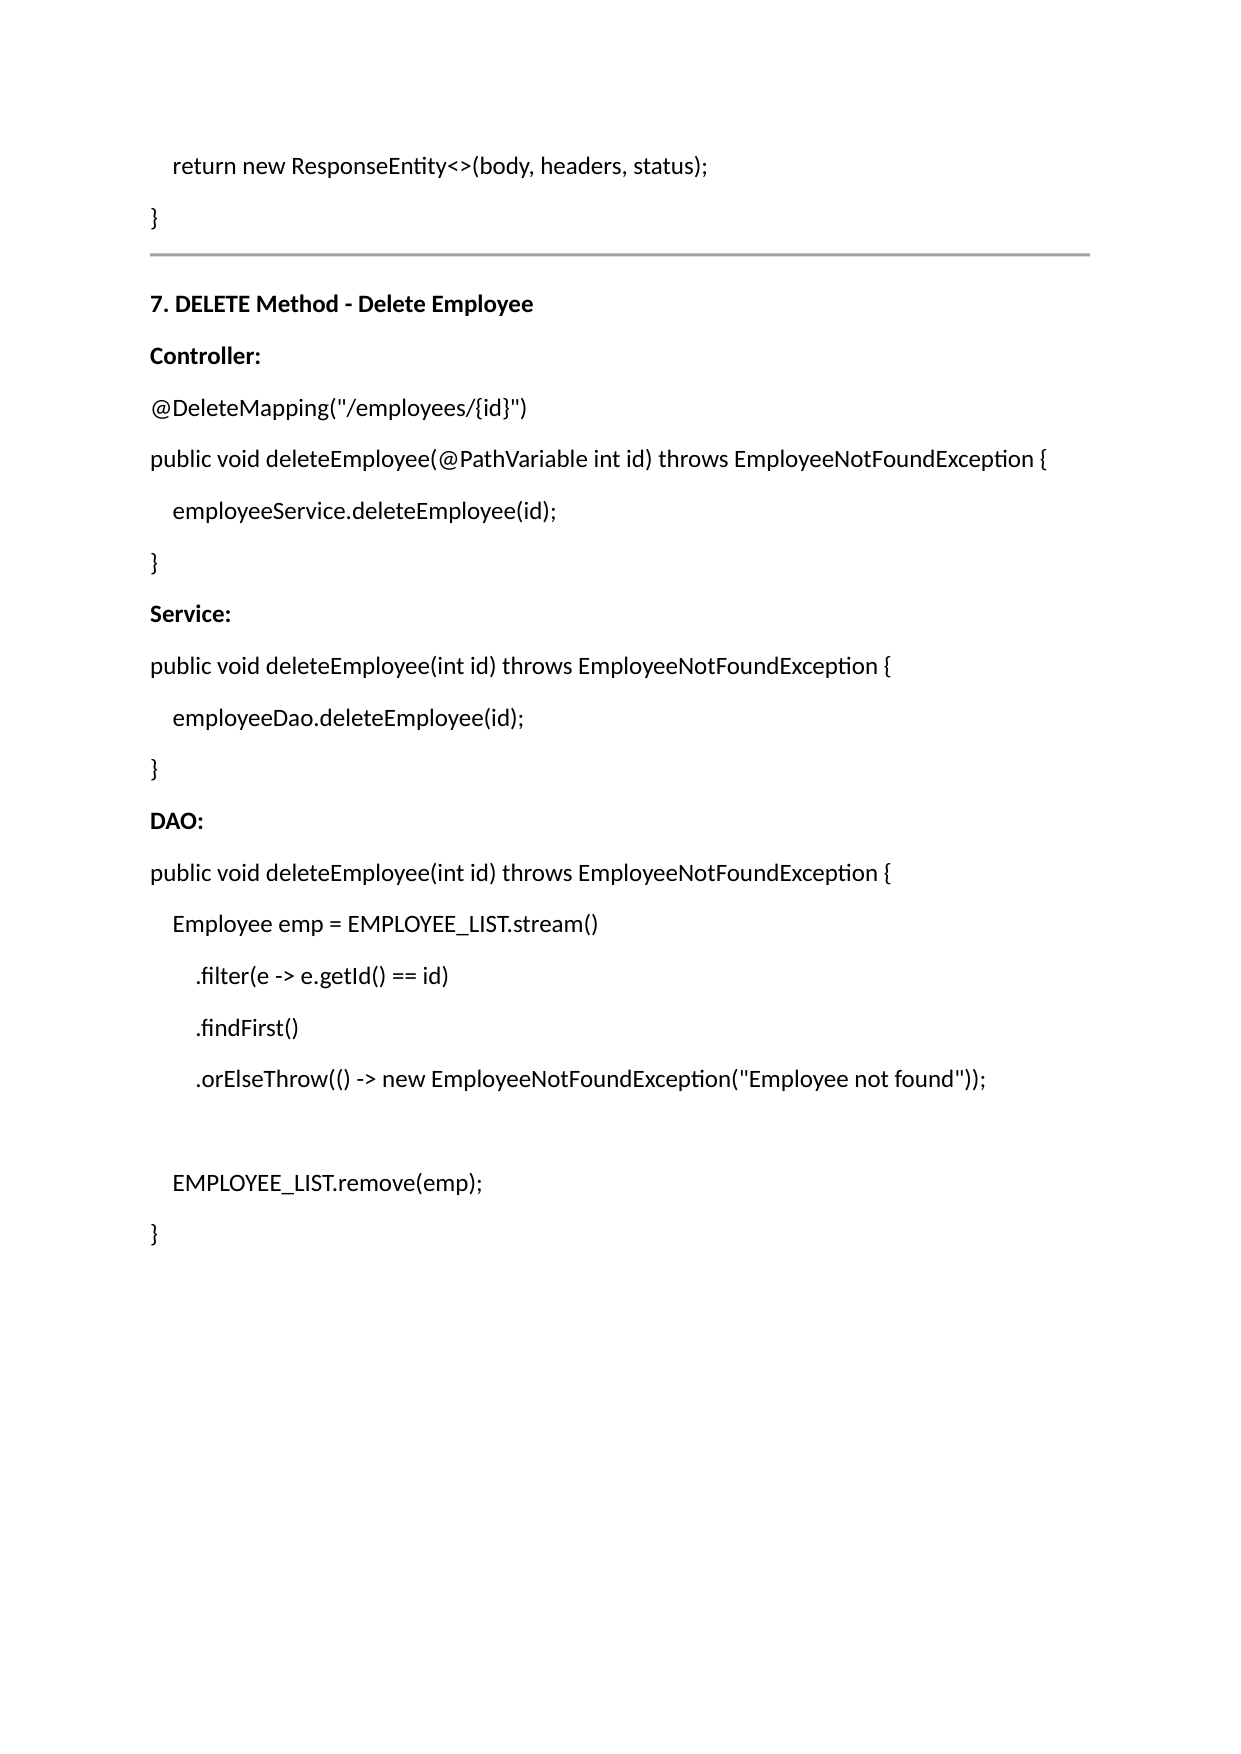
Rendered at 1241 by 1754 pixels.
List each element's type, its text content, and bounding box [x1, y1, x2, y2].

text DAO: [150, 805, 1090, 836]
text employeeDao.deleteEmployee(id); [150, 702, 1090, 732]
text 7. DELETE Method - Delete Employee [150, 257, 1090, 319]
text } [150, 753, 1090, 784]
text } [150, 1218, 1090, 1249]
text public void deleteEmployee(int id) throws EmployeeNotFoundException { [150, 650, 1090, 681]
text Controller: [150, 340, 1090, 371]
text Service: [150, 598, 1090, 629]
text .findFirst() [150, 1012, 1090, 1042]
text public void deleteEmployee(int id) throws EmployeeNotFoundException { [150, 857, 1090, 887]
text public void deleteEmployee(@PathVariable int id) throws EmployeeNotFoundException { [150, 443, 1090, 474]
text } [150, 547, 1090, 577]
text } [150, 202, 1090, 232]
text Employee emp = EMPLOYEE_LIST.stream() [150, 908, 1090, 939]
text .orElseThrow(() -> new EmployeeNotFoundException("Employee not found")); [150, 1063, 1090, 1094]
text .filter(e -> e.getId() == id) [150, 960, 1090, 991]
text @DeleteMapping("/employees/{id}") [150, 392, 1090, 422]
text return new ResponseEntity<>(body, headers, status); [150, 150, 1090, 181]
text EMPLOYEE_LIST.remove(emp); [150, 1167, 1090, 1197]
text employeeService.deleteEmployee(id); [150, 495, 1090, 526]
